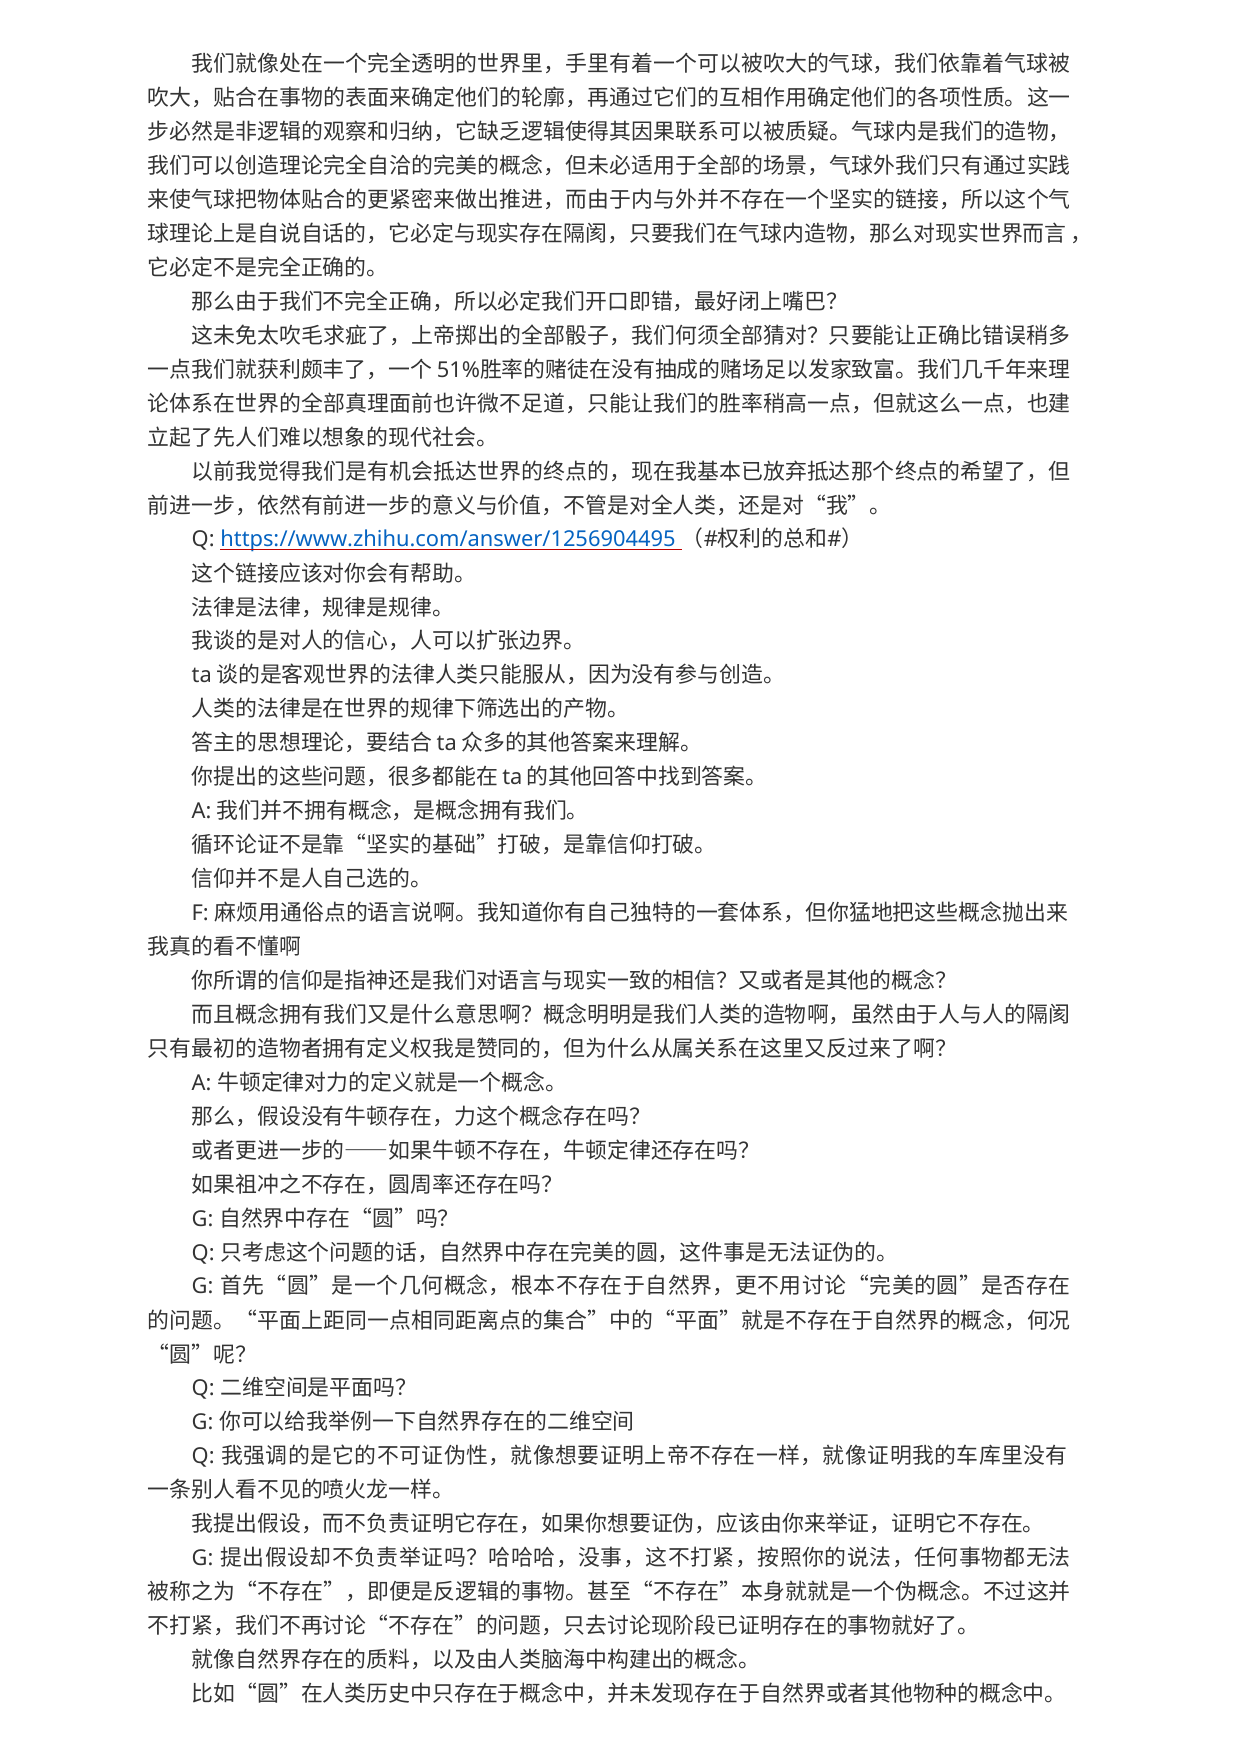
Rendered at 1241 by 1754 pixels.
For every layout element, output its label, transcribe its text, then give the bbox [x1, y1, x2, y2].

text 我提出假设，而不负责证明它存在，如果你想要证伪，应该由你来举证，证明它不存在。 [148, 1505, 1071, 1539]
text G: 首先“圆”是一个几何概念，根本不存在于自然界，更不用讨论“完美的圆”是否存在的问题。“平面上距同一点相同距离点的集合”中的“平面”就是不存在于自然界的概念，何况“圆”呢？ [148, 1267, 1071, 1369]
text 或者更进一步的——如果牛顿不存在，牛顿定律还存在吗？ [148, 1132, 1071, 1166]
text 这个链接应该对你会有帮助。 [148, 554, 1071, 588]
text G: 提出假设却不负责举证吗？哈哈哈，没事，这不打紧，按照你的说法，任何事物都无法被称之为“不存在”，即便是反逻辑的事物。甚至“不存在”本身就就是一个伪概念。不过这并不打紧，我们不再讨论“不存在”的问题，只去讨论现阶段已证明存在的事物就好了。 [148, 1539, 1071, 1641]
text Q: 只考虑这个问题的话，自然界中存在完美的圆，这件事是无法证伪的。 [148, 1233, 1071, 1267]
text 你所谓的信仰是指神还是我们对语言与现实一致的相信？又或者是其他的概念？ [148, 962, 1071, 996]
text A: 我们并不拥有概念，是概念拥有我们。 [148, 792, 1071, 826]
text 我谈的是对人的信心，人可以扩张边界。 [148, 622, 1071, 656]
text 以前我觉得我们是有机会抵达世界的终点的，现在我基本已放弃抵达那个终点的希望了，但前进一步，依然有前进一步的意义与价值，不管是对全人类，还是对“我”。 [148, 452, 1071, 520]
text 法律是法律，规律是规律。 [148, 588, 1071, 622]
text 循环论证不是靠“坚实的基础”打破，是靠信仰打破。 [148, 826, 1071, 860]
text A: 牛顿定律对力的定义就是一个概念。 [148, 1064, 1071, 1098]
text Q: 二维空间是平面吗？ [148, 1369, 1071, 1403]
text G: 自然界中存在“圆”吗？ [148, 1199, 1071, 1233]
text 我们就像处在一个完全透明的世界里，手里有着一个可以被吹大的气球，我们依靠着气球被吹大，贴合在事物的表面来确定他们的轮廓，再通过它们的互相作用确定他们的各项性质。这一步必然是非逻辑的观察和归纳，它缺乏逻辑使得其因果联系可以被质疑。气球内是我们的造物，我们可以创造理论完全自洽的完美的概念，但未必适用于全部的场景，气球外我们只有通过实践来使气球把物体贴合的更紧密来做出推进，而由于内与外并不存在一个坚实的链接，所以这个气球理论上是自说自话的，它必定与现实存在隔阂，只要我们在气球内造物，那么对现实世界而言，它必定不是完全正确的。 [148, 45, 1071, 283]
text ta谈的是客观世界的法律人类只能服从，因为没有参与创造。 [148, 656, 1071, 690]
text 那么，假设没有牛顿存在，力这个概念存在吗？ [148, 1098, 1071, 1132]
text 那么由于我们不完全正确，所以必定我们开口即错，最好闭上嘴巴？ [148, 283, 1071, 317]
text 这未免太吹毛求疵了，上帝掷出的全部骰子，我们何须全部猜对？只要能让正确比错误稍多一点我们就获利颇丰了，一个51%胜率的赌徒在没有抽成的赌场足以发家致富。我们几千年来理论体系在世界的全部真理面前也许微不足道，只能让我们的胜率稍高一点，但就这么一点，也建立起了先人们难以想象的现代社会。 [148, 317, 1071, 452]
text 就像自然界存在的质料，以及由人类脑海中构建出的概念。 [148, 1641, 1071, 1675]
text Q: https://www.zhihu.com/answer/1256904495 （#权利的总和#） [148, 520, 1071, 554]
text 如果祖冲之不存在，圆周率还存在吗？ [148, 1166, 1071, 1199]
text 人类的法律是在世界的规律下筛选出的产物。 [148, 690, 1071, 724]
text 你提出的这些问题，很多都能在ta的其他回答中找到答案。 [148, 758, 1071, 792]
text 比如“圆”在人类历史中只存在于概念中，并未发现存在于自然界或者其他物种的概念中。 [148, 1675, 1071, 1709]
text 信仰并不是人自己选的。 [148, 860, 1071, 894]
text G: 你可以给我举例一下自然界存在的二维空间 [148, 1403, 1071, 1437]
text 而且概念拥有我们又是什么意思啊？概念明明是我们人类的造物啊，虽然由于人与人的隔阂只有最初的造物者拥有定义权我是赞同的，但为什么从属关系在这里又反过来了啊？ [148, 996, 1071, 1064]
text F: 麻烦用通俗点的语言说啊。我知道你有自己独特的一套体系，但你猛地把这些概念抛出来我真的看不懂啊 [148, 894, 1071, 962]
text Q: 我强调的是它的不可证伪性，就像想要证明上帝不存在一样，就像证明我的车库里没有一条别人看不见的喷火龙一样。 [148, 1437, 1071, 1505]
text 答主的思想理论，要结合ta众多的其他答案来理解。 [148, 724, 1071, 758]
